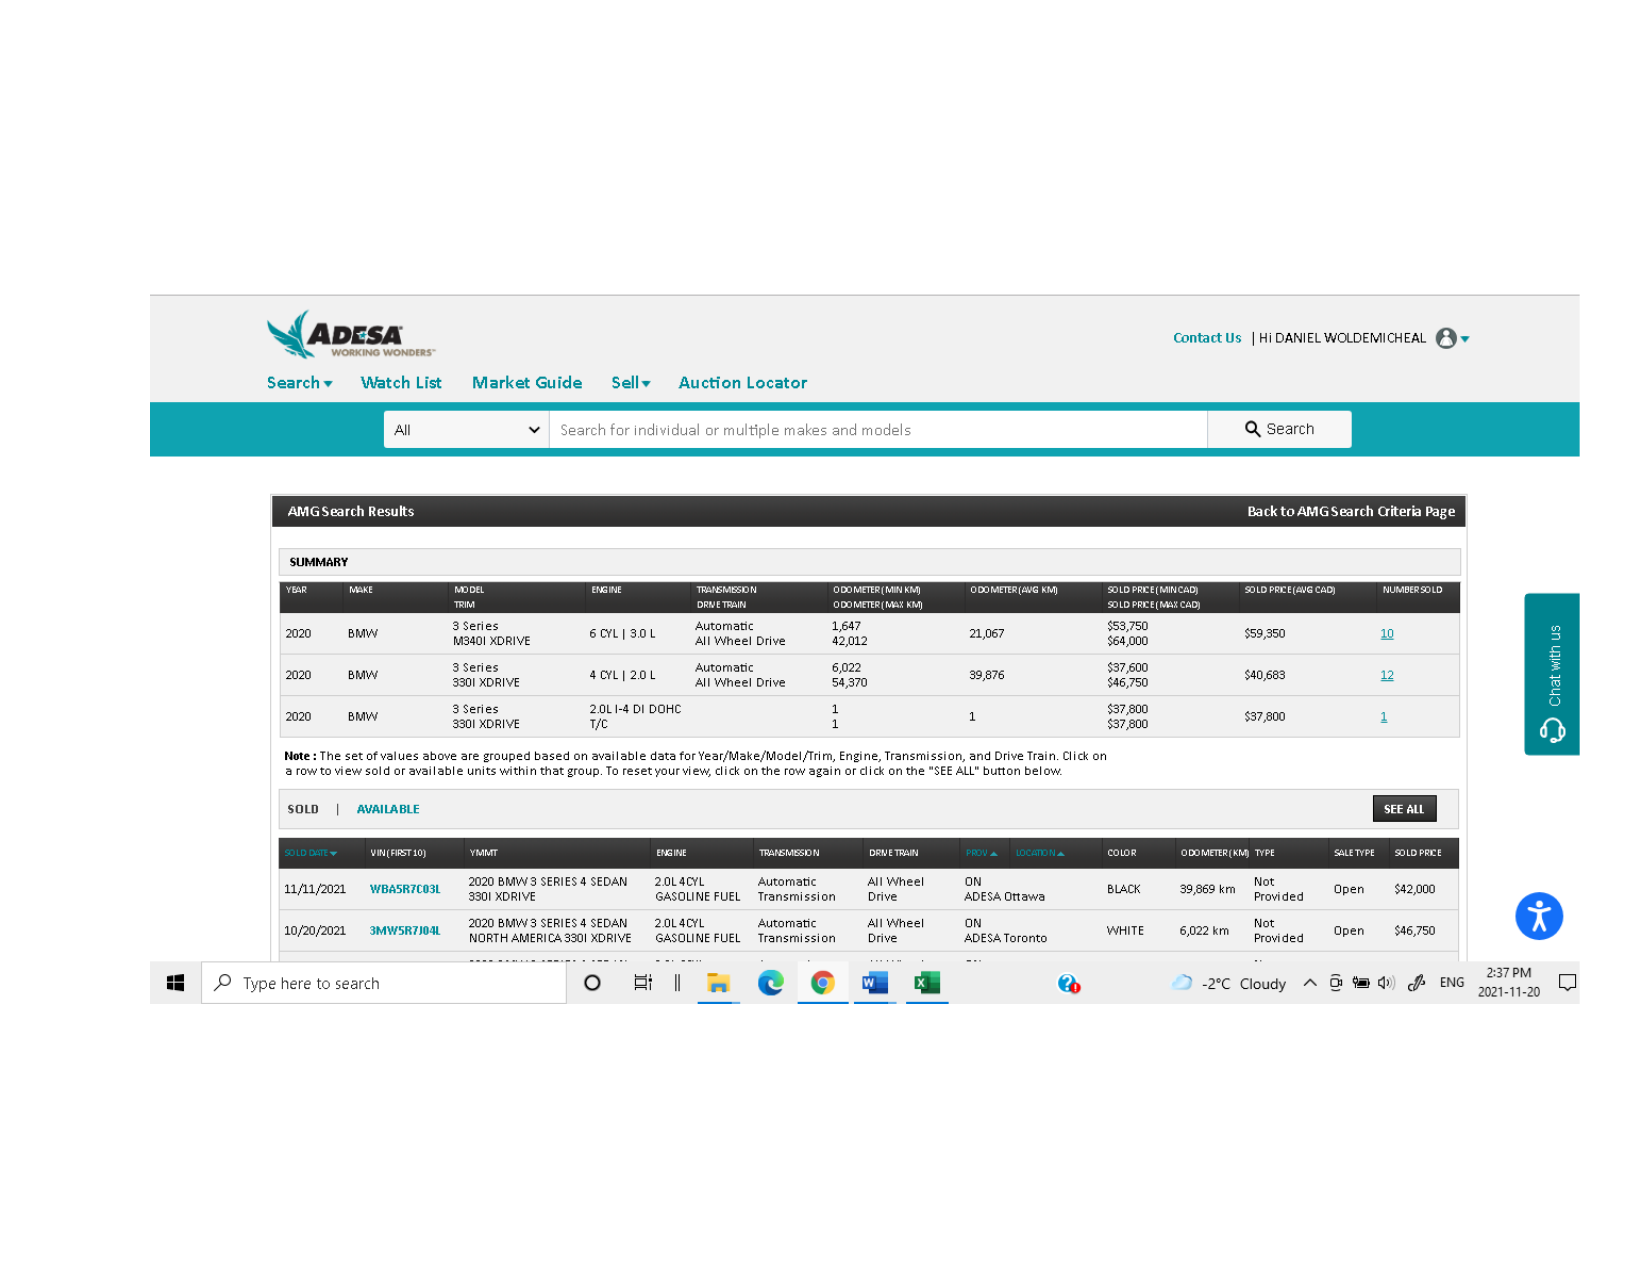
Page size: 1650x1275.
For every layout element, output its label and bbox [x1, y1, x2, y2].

picture [150, 290, 1580, 1004]
